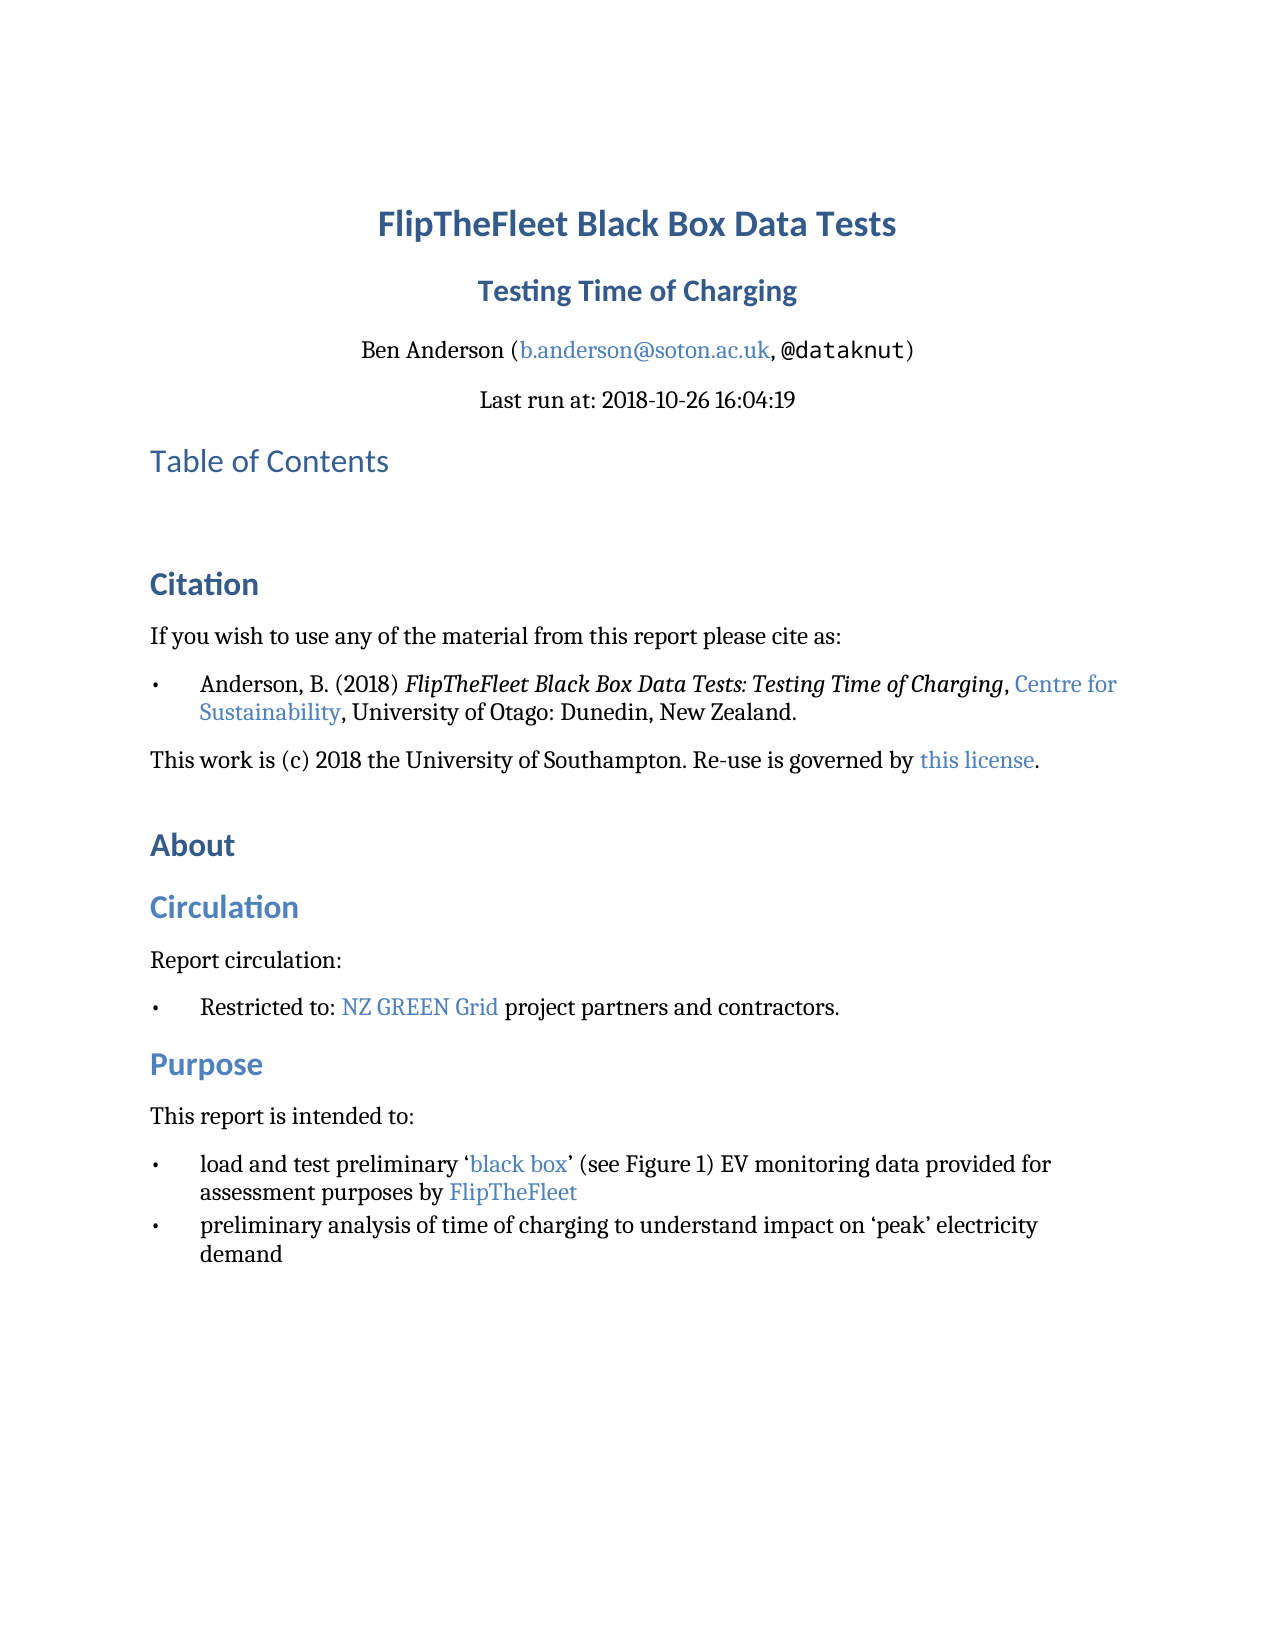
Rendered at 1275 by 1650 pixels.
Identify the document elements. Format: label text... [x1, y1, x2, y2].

title FlipTheFleet Black Box Data Tests [150, 200, 1125, 246]
list Anderson, B. (2018) FlipTheFleet Black Box Data Tests: Testing Time of Charging, Centre for Sustainability, University of Otago: Dunedin, New Zealand. [150, 669, 1125, 727]
text If you wish to use any of the material from this report please cite as: [150, 622, 1125, 651]
text Ben Anderson (b.anderson@soton.ac.uk, @dataknut) [150, 334, 1125, 365]
subtitle About [150, 824, 1125, 865]
subtitle Testing Time of Charging [150, 271, 1125, 309]
text Last run at: 2018-10-26 16:04:19 [150, 386, 1125, 415]
text This report is intended to: [150, 1102, 1125, 1131]
list Restricted to: NZ GREEN Grid project partners and contractors. [150, 993, 1125, 1022]
text This work is (c) 2018 the University of Southampton. Re-use is governed by this license. [150, 746, 1125, 774]
list load and test preliminary ‘black box’ (see Figure 1) EV monitoring data provided for assessment purposes by FlipTheFleet [150, 1149, 1125, 1207]
text Report circulation: [150, 946, 1125, 974]
subtitle Purpose [150, 1043, 1125, 1083]
subtitle Citation [150, 562, 1125, 603]
list preliminary analysis of time of charging to understand impact on ‘peak’ electricity demand [150, 1211, 1125, 1268]
subtitle Circulation [150, 886, 1125, 927]
